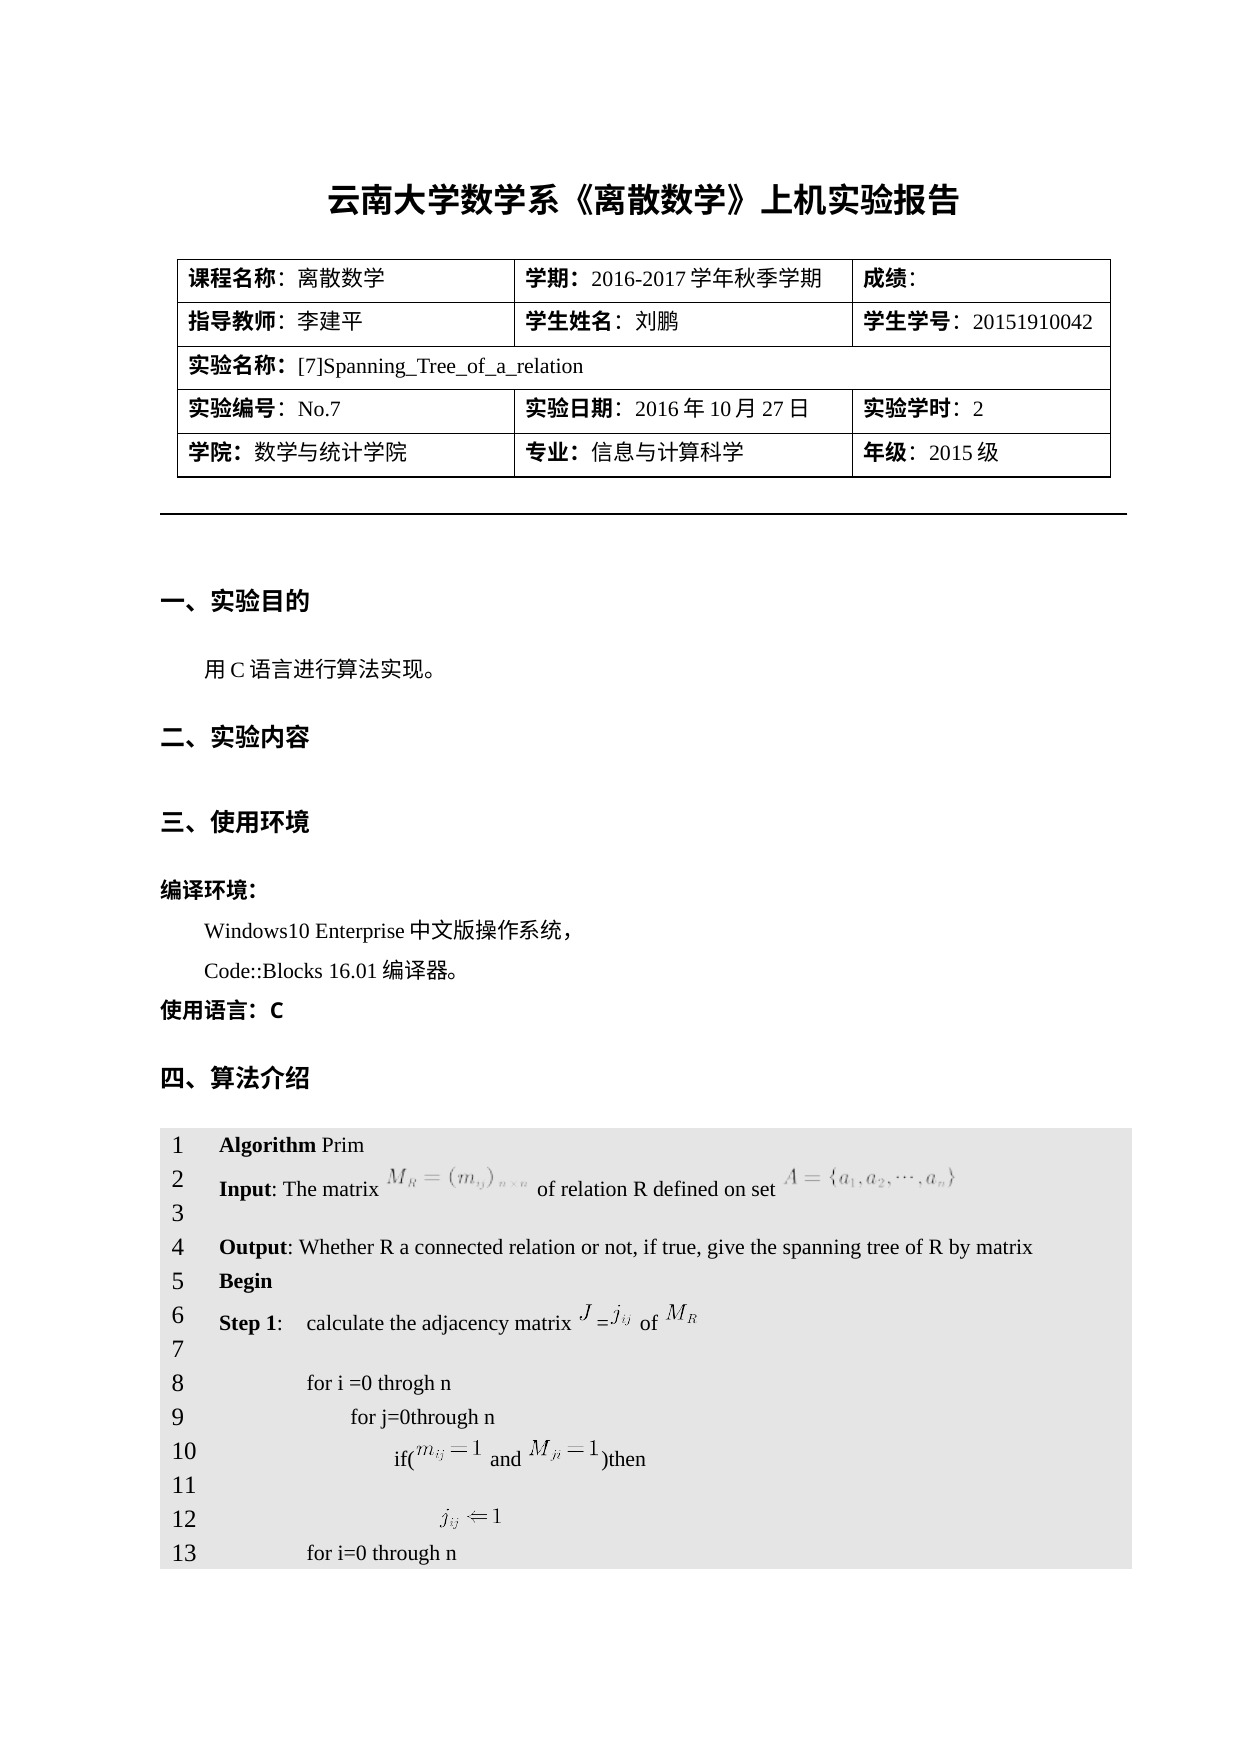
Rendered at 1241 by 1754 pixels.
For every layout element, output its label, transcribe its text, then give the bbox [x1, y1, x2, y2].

table_cell 年级：2015级 [853, 434, 1110, 476]
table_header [208, 1128, 1132, 1569]
text 云南大学数学系《离散数学》上机实验报告 [160, 164, 1127, 232]
subtitle 三、使用环境 [160, 787, 1127, 854]
table_cell 学生姓名：刘鹏 [515, 303, 852, 346]
table_cell 学院：数学与统计学院 [178, 434, 514, 476]
table_header 学期：2016-2017学年秋季学期 [515, 260, 852, 302]
text Windows10 Enterprise中文版操作系统， [160, 912, 1127, 946]
text 用C语言进行算法实现。 [160, 651, 1127, 685]
subtitle 四、算法介绍 [160, 1043, 1127, 1111]
table_cell 实验编号：No.7 [178, 390, 514, 433]
table_cell 学生学号：20151910042 [853, 303, 1110, 346]
table_cell 专业：信息与计算科学 [515, 434, 852, 476]
table_cell 实验名称：[7]Spanning_Tree_of_a_relation [178, 347, 1110, 389]
text 编译环境： [160, 872, 1127, 906]
text Code::Blocks 16.01编译器。 [160, 952, 1127, 986]
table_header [160, 1128, 208, 1569]
subtitle 二、实验内容 [160, 702, 1127, 770]
table_header 课程名称：离散数学 [178, 260, 514, 302]
table_cell 实验日期：2016年10月27日 [515, 390, 852, 433]
text 使用语言：C [160, 992, 1127, 1026]
table_header 成绩： [853, 260, 1110, 302]
subtitle 一、实验目的 [160, 566, 1127, 634]
table_cell 指导教师：李建平 [178, 303, 514, 346]
table_cell 实验学时：2 [853, 390, 1110, 433]
